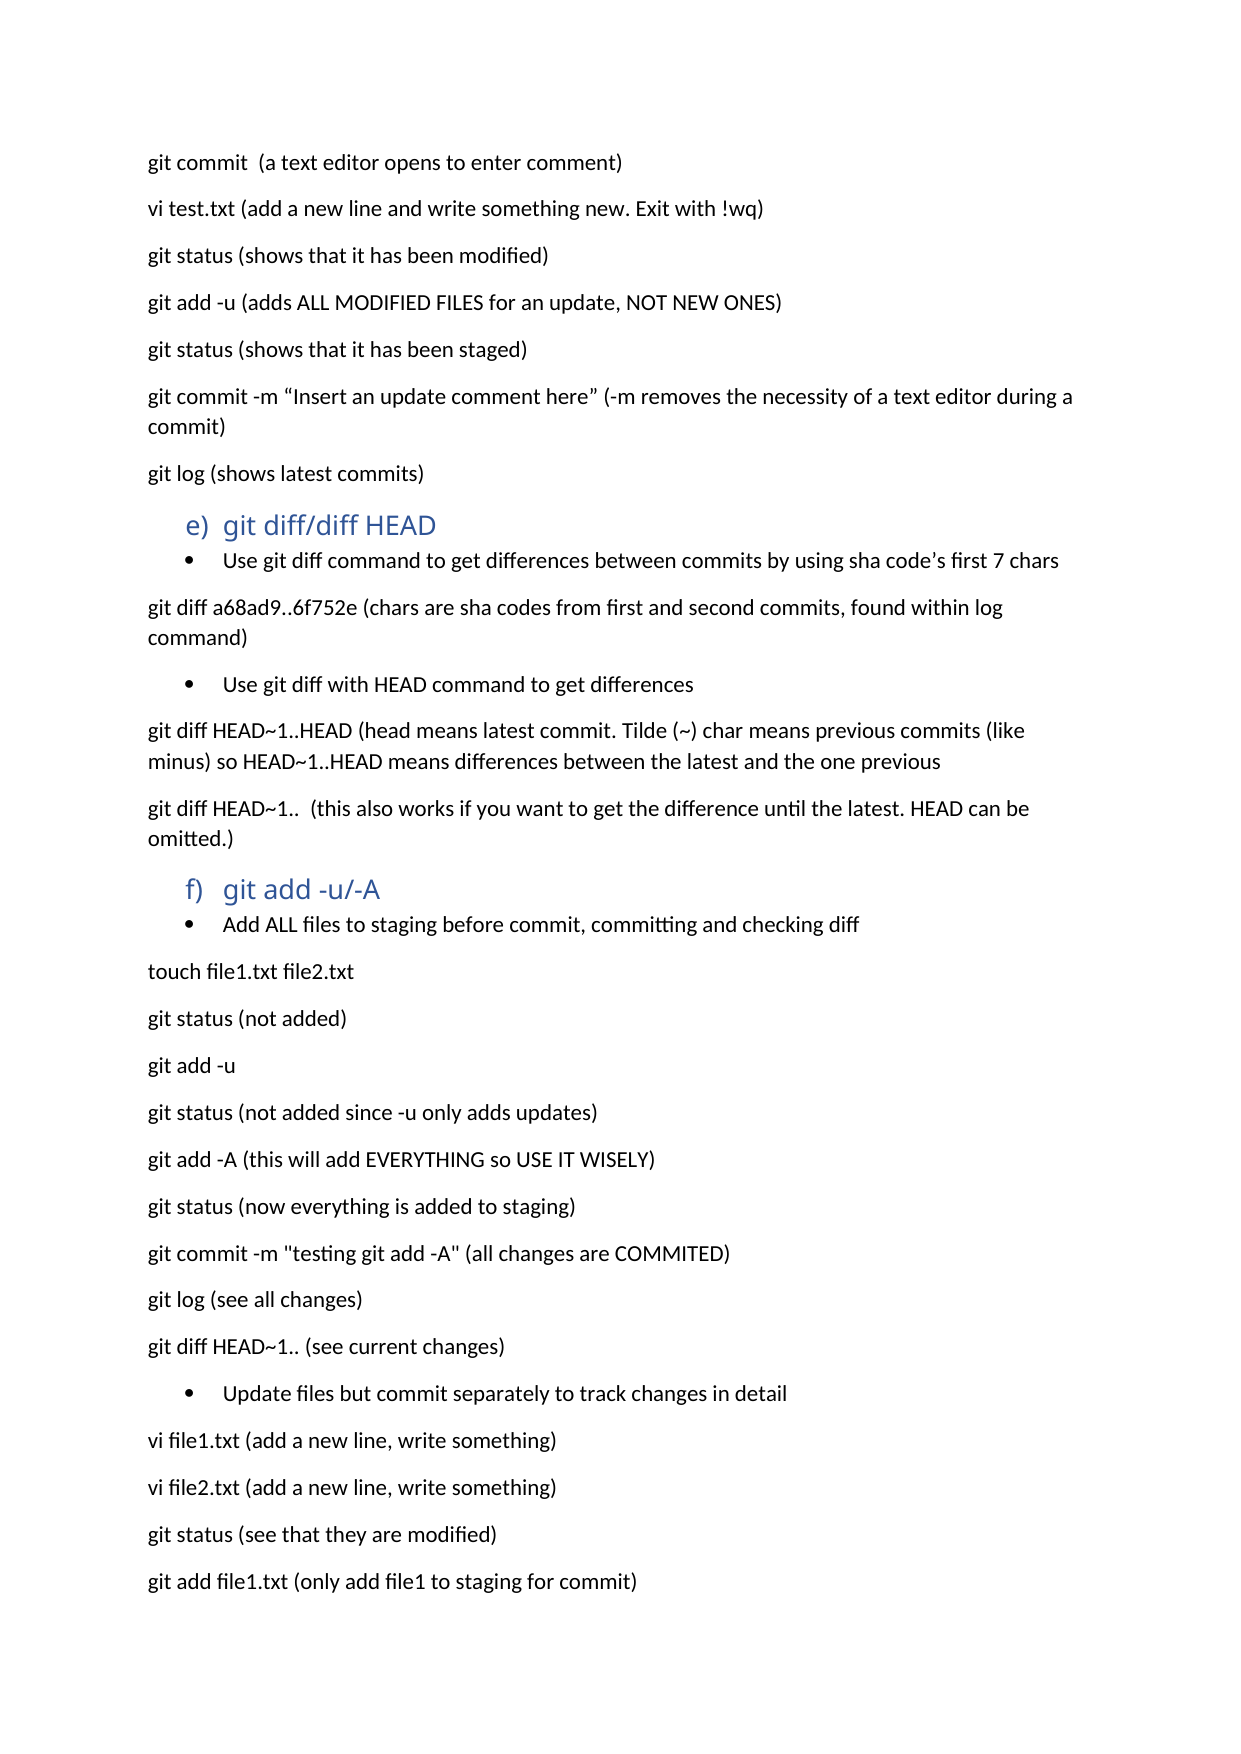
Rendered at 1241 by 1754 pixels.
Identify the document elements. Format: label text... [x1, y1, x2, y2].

text git diff HEAD~1.. (see current changes) [148, 1332, 1093, 1360]
text git add -A (this will add EVERYTHING so USE IT WISELY) [148, 1145, 1093, 1173]
list Use git diff command to get differences between commits by using sha code’s first 7 chars [185, 546, 1093, 574]
text vi file1.txt (add a new line, write something) [148, 1426, 1093, 1454]
subtitle git diff/diff HEAD [185, 506, 1093, 543]
text touch file1.txt file2.txt [148, 957, 1093, 985]
text vi file2.txt (add a new line, write something) [148, 1473, 1093, 1501]
subtitle git add -u/-A [185, 871, 1093, 908]
text git commit -m “Insert an update comment here” (-m removes the necessity of a text editor during a commit) [148, 382, 1093, 440]
text git status (shows that it has been staged) [148, 335, 1093, 363]
text git log (shows latest commits) [148, 459, 1093, 487]
text git add -u [148, 1051, 1093, 1079]
text git diff a68ad9..6f752e (chars are sha codes from first and second commits, found within log command) [148, 593, 1093, 651]
text git commit (a text editor opens to enter comment) [148, 148, 1093, 176]
text git status (not added since -u only adds updates) [148, 1098, 1093, 1126]
text git status (shows that it has been modified) [148, 241, 1093, 269]
list Use git diff with HEAD command to get differences [185, 670, 1093, 698]
text git diff HEAD~1.. (this also works if you want to get the difference until the latest. HEAD can be omitted.) [148, 794, 1093, 852]
text git status (not added) [148, 1004, 1093, 1032]
text git status (now everything is added to staging) [148, 1192, 1093, 1220]
text vi test.txt (add a new line and write something new. Exit with !wq) [148, 194, 1093, 222]
text git commit -m "testing git add -A" (all changes are COMMITED) [148, 1239, 1093, 1267]
text git add file1.txt (only add file1 to staging for commit) [148, 1567, 1093, 1595]
text git add -u (adds ALL MODIFIED FILES for an update, NOT NEW ONES) [148, 288, 1093, 316]
text git log (see all changes) [148, 1286, 1093, 1313]
list Update files but commit separately to track changes in detail [185, 1379, 1093, 1407]
text git status (see that they are modified) [148, 1520, 1093, 1548]
list Add ALL files to staging before commit, committing and checking diff [185, 911, 1093, 938]
text git diff HEAD~1..HEAD (head means latest commit. Tilde (~) char means previous commits (like minus) so HEAD~1..HEAD means differences between the latest and the one previous [148, 717, 1093, 775]
